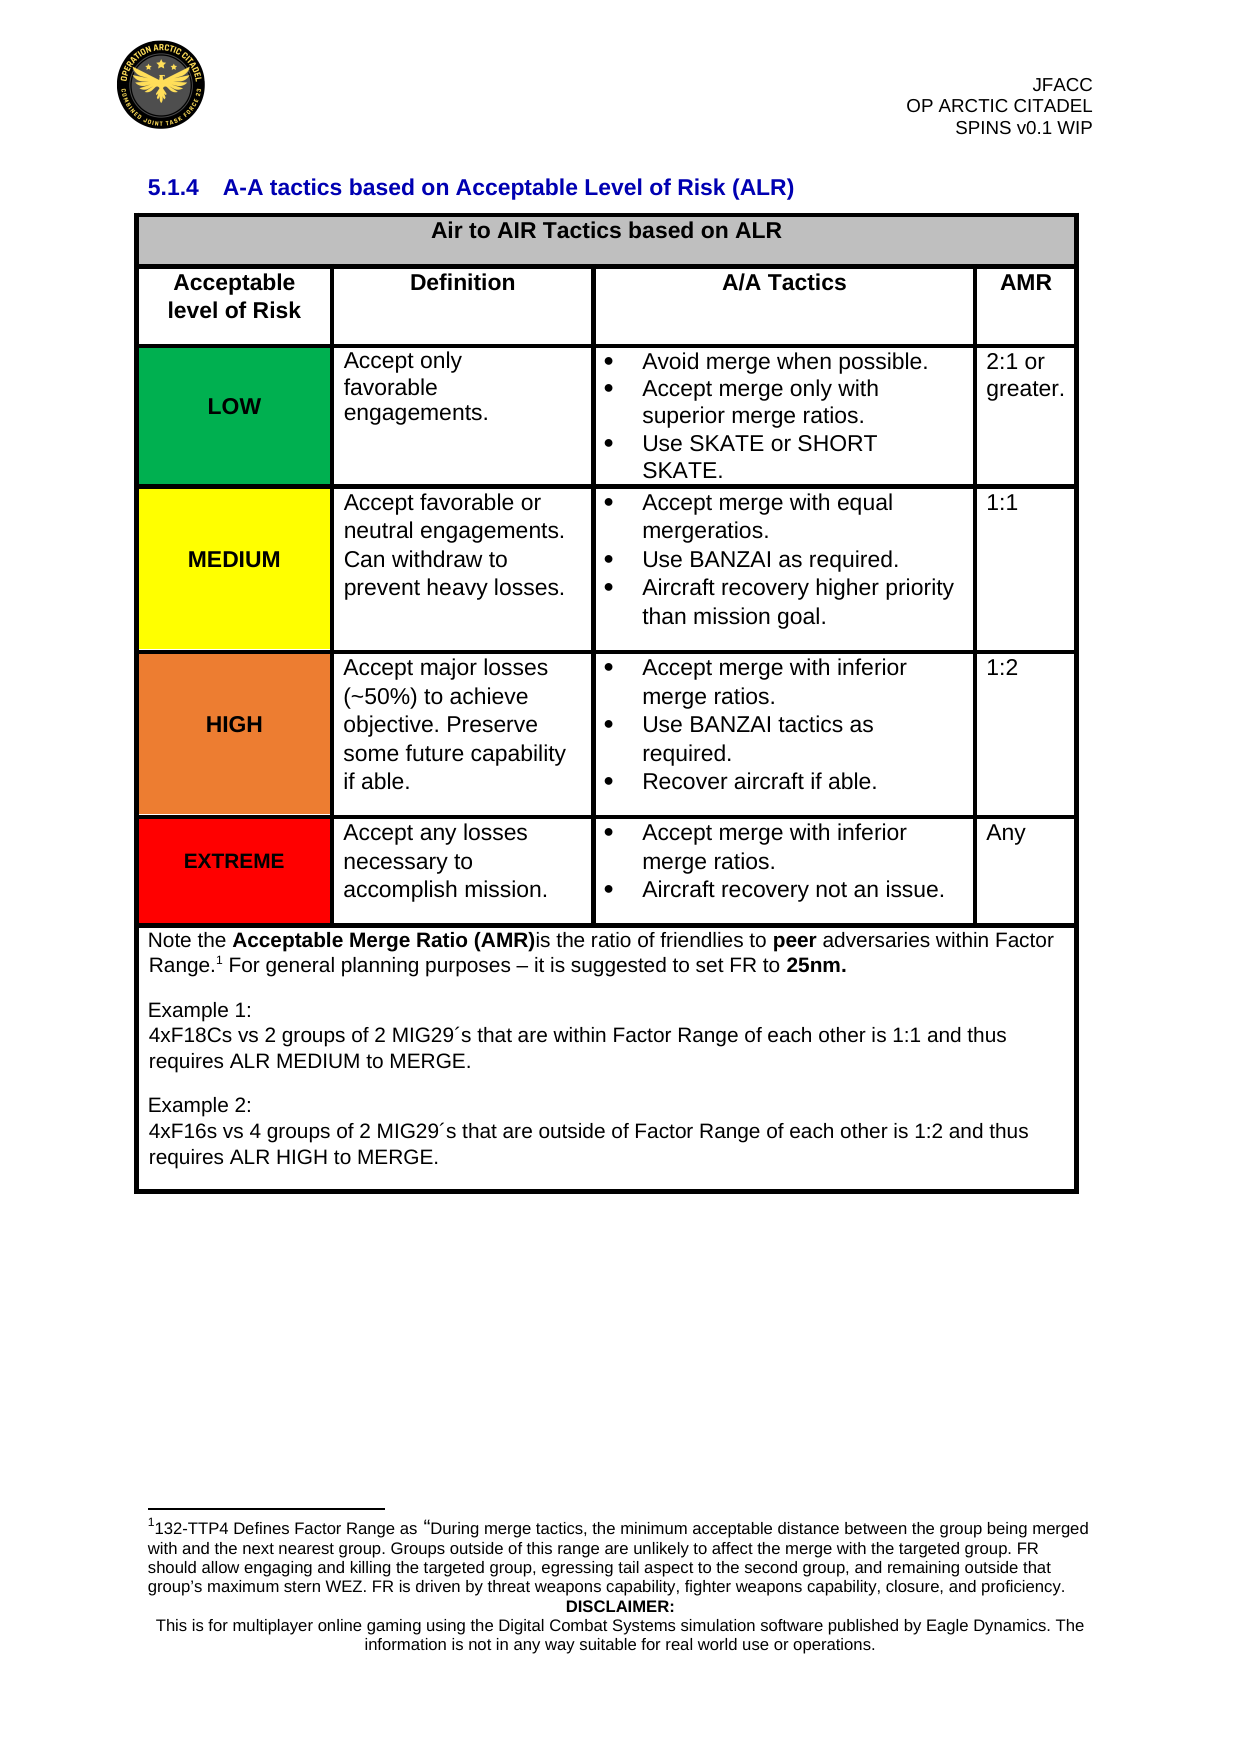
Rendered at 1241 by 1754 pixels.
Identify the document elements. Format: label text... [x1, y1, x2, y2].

subtitle A-A tactics based on Acceptable Level of Risk (ALR) [148, 174, 1093, 200]
table_cell HIGH [139, 654, 330, 814]
picture [106, 36, 211, 132]
table_cell AMR [977, 269, 1074, 344]
table_header Air to AIR Tactics based on ALR [139, 217, 1074, 264]
table_cell LOW [139, 348, 330, 484]
table_cell A/A Tactics [596, 269, 973, 344]
table_cell Accept major losses (~50%) to achieve objective. Preserve some future capability if able. [334, 654, 591, 814]
table_cell 2:1 or greater. [977, 348, 1074, 484]
table_cell EXTREME [139, 819, 330, 923]
table_cell Accept only favorable engagements. [334, 348, 591, 484]
table_cell Definition [334, 269, 591, 344]
table_cell Note the Acceptable Merge Ratio (AMR)is the ratio of friendlies to peer adversaries within Factor Range. For general planning purposes – it is suggested to set FR to 25nm. Example 1: 4xF18Cs vs 2 groups of 2 MIG29´s that are within Factor Range of each other is 1:1 and thus requires ALR MEDIUM to MERGE. Example 2: 4xF16s vs 4 groups of 2 MIG29´s that are outside of Factor Range of each other is 1:2 and thus requires ALR HIGH to MERGE. [139, 928, 1074, 1189]
table_cell Accept favorable or neutral engagements. Can withdraw to prevent heavy losses. [334, 489, 591, 649]
table_cell 1:1 [977, 489, 1074, 649]
table_cell Acceptable level of Risk [139, 269, 330, 344]
table_cell 1:2 [977, 654, 1074, 814]
table_cell Accept merge with inferior merge ratios. Aircraft recovery not an issue. [596, 819, 973, 923]
table_cell Any [977, 819, 1074, 923]
table_cell Avoid merge when possible. Accept merge only with superior merge ratios. Use SKATE or SHORT SKATE. [596, 348, 973, 484]
table_cell Accept merge with inferior merge ratios. Use BANZAI tactics as required. Recover aircraft if able. [596, 654, 973, 814]
table_cell Accept any losses necessary to accomplish mission. [334, 819, 591, 923]
table_cell MEDIUM [139, 489, 330, 649]
table_cell Accept merge with equal mergeratios. Use BANZAI as required. Aircraft recovery higher priority than mission goal. [596, 489, 973, 649]
